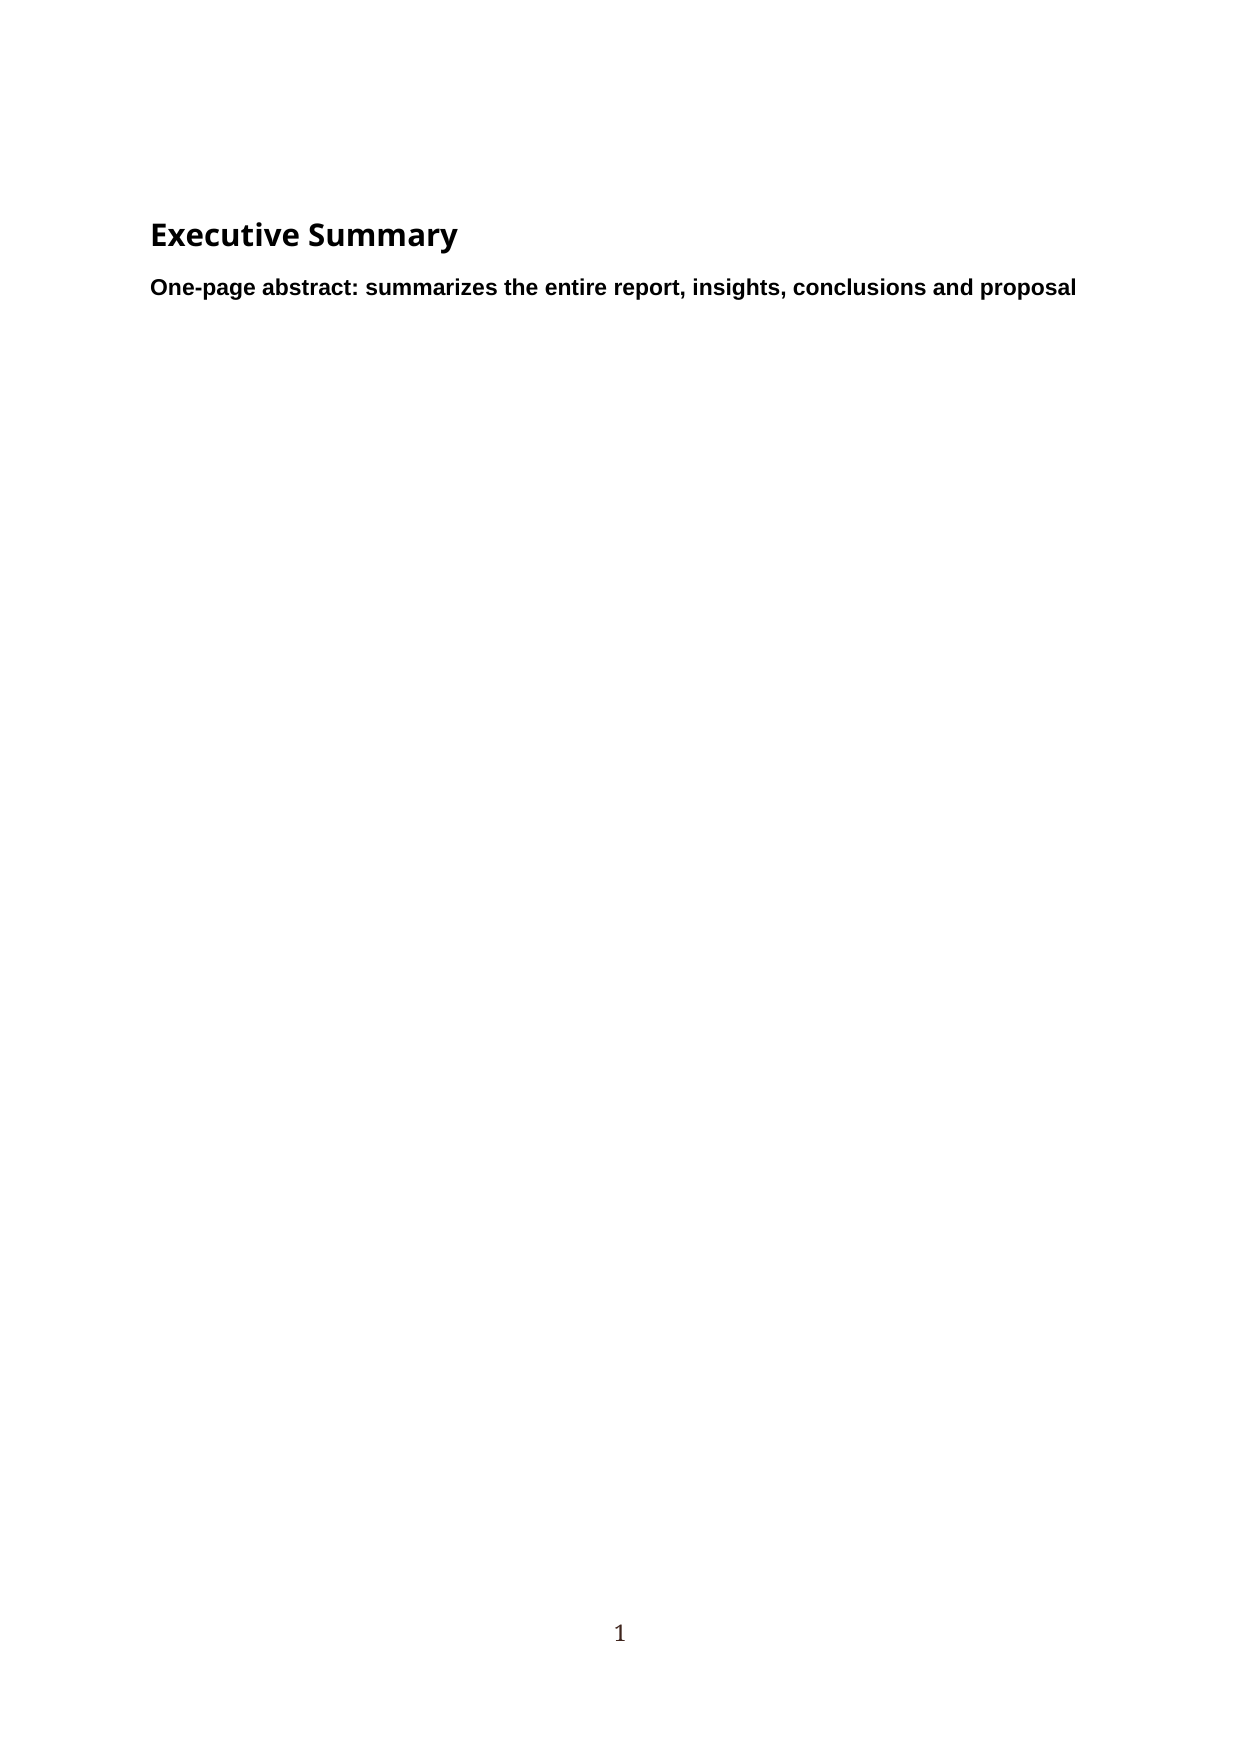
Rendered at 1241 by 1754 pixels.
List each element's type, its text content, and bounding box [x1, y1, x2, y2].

text One-page abstract: summarizes the entire report, insights, conclusions and proposal [150, 274, 1090, 300]
subtitle Executive Summary [150, 212, 1090, 255]
